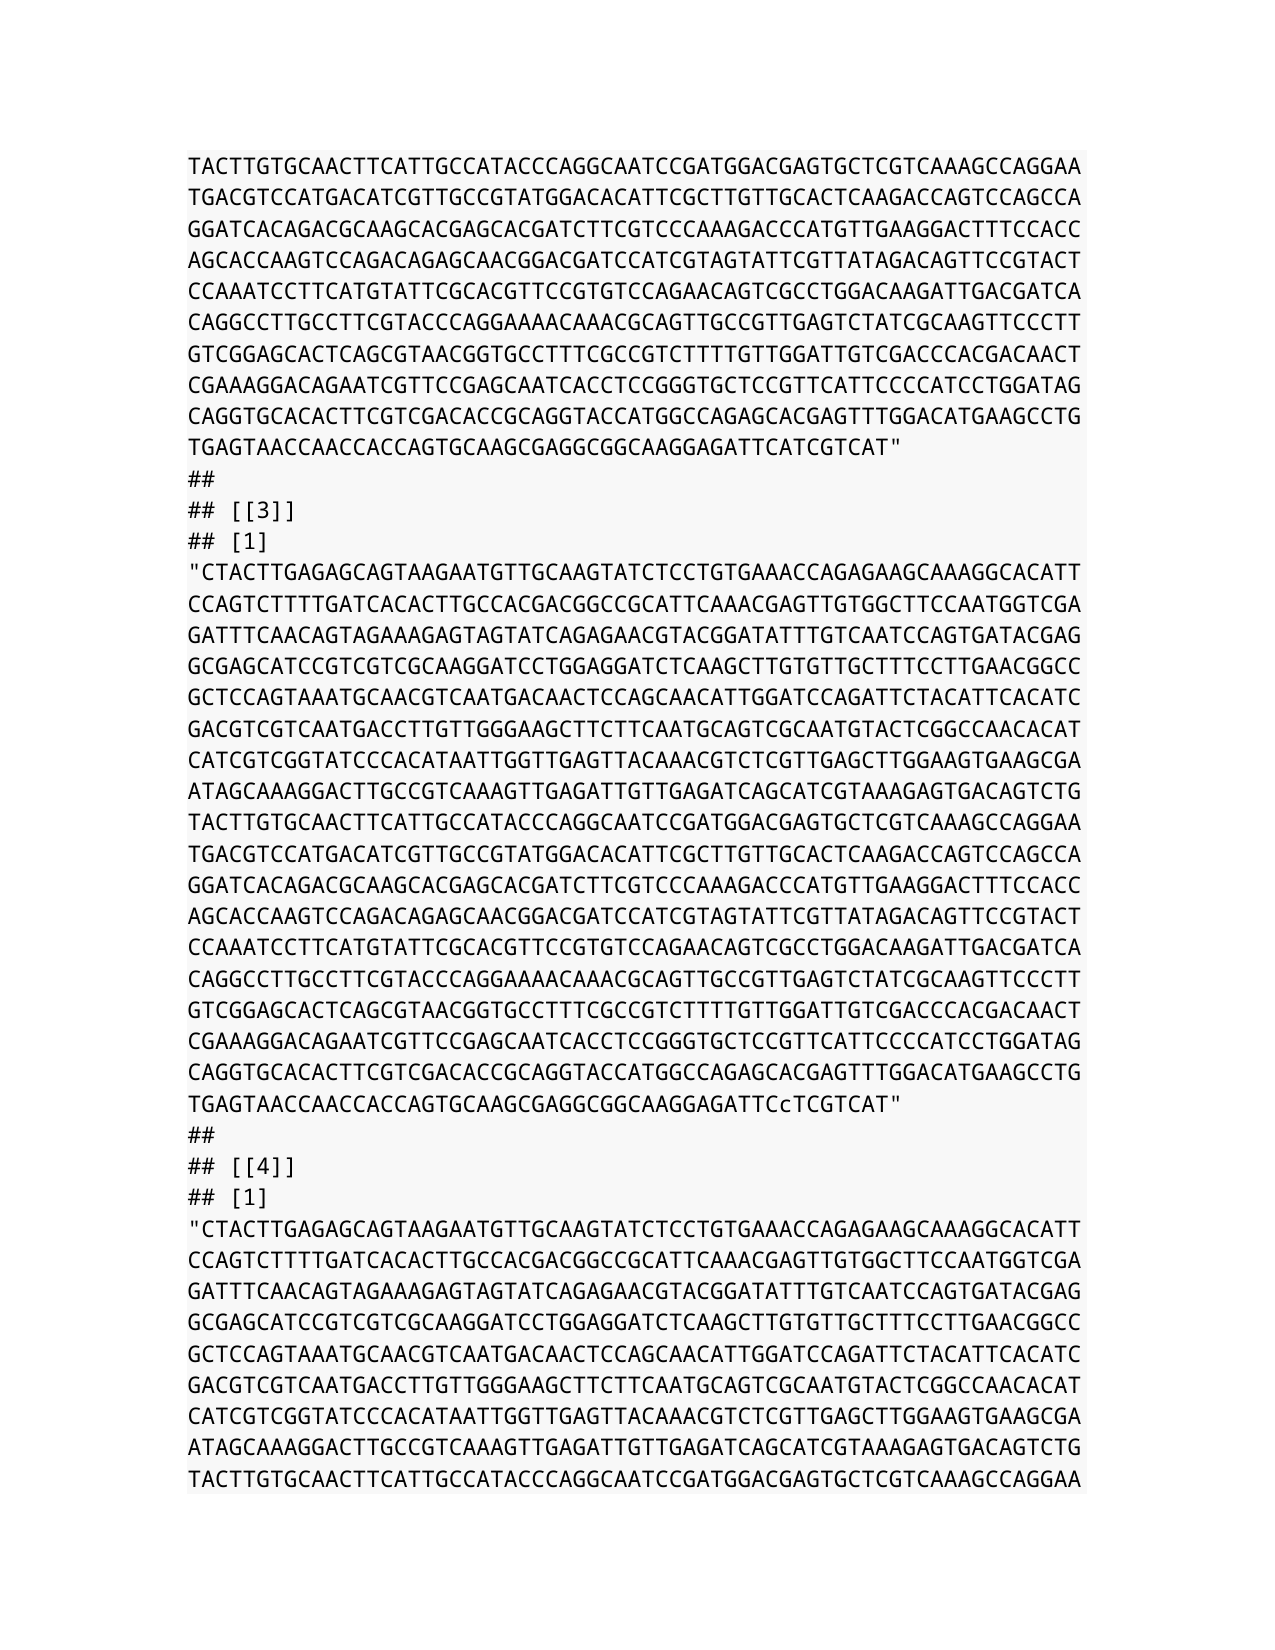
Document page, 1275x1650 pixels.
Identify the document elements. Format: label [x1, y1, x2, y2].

text [187, 150, 1087, 1494]
